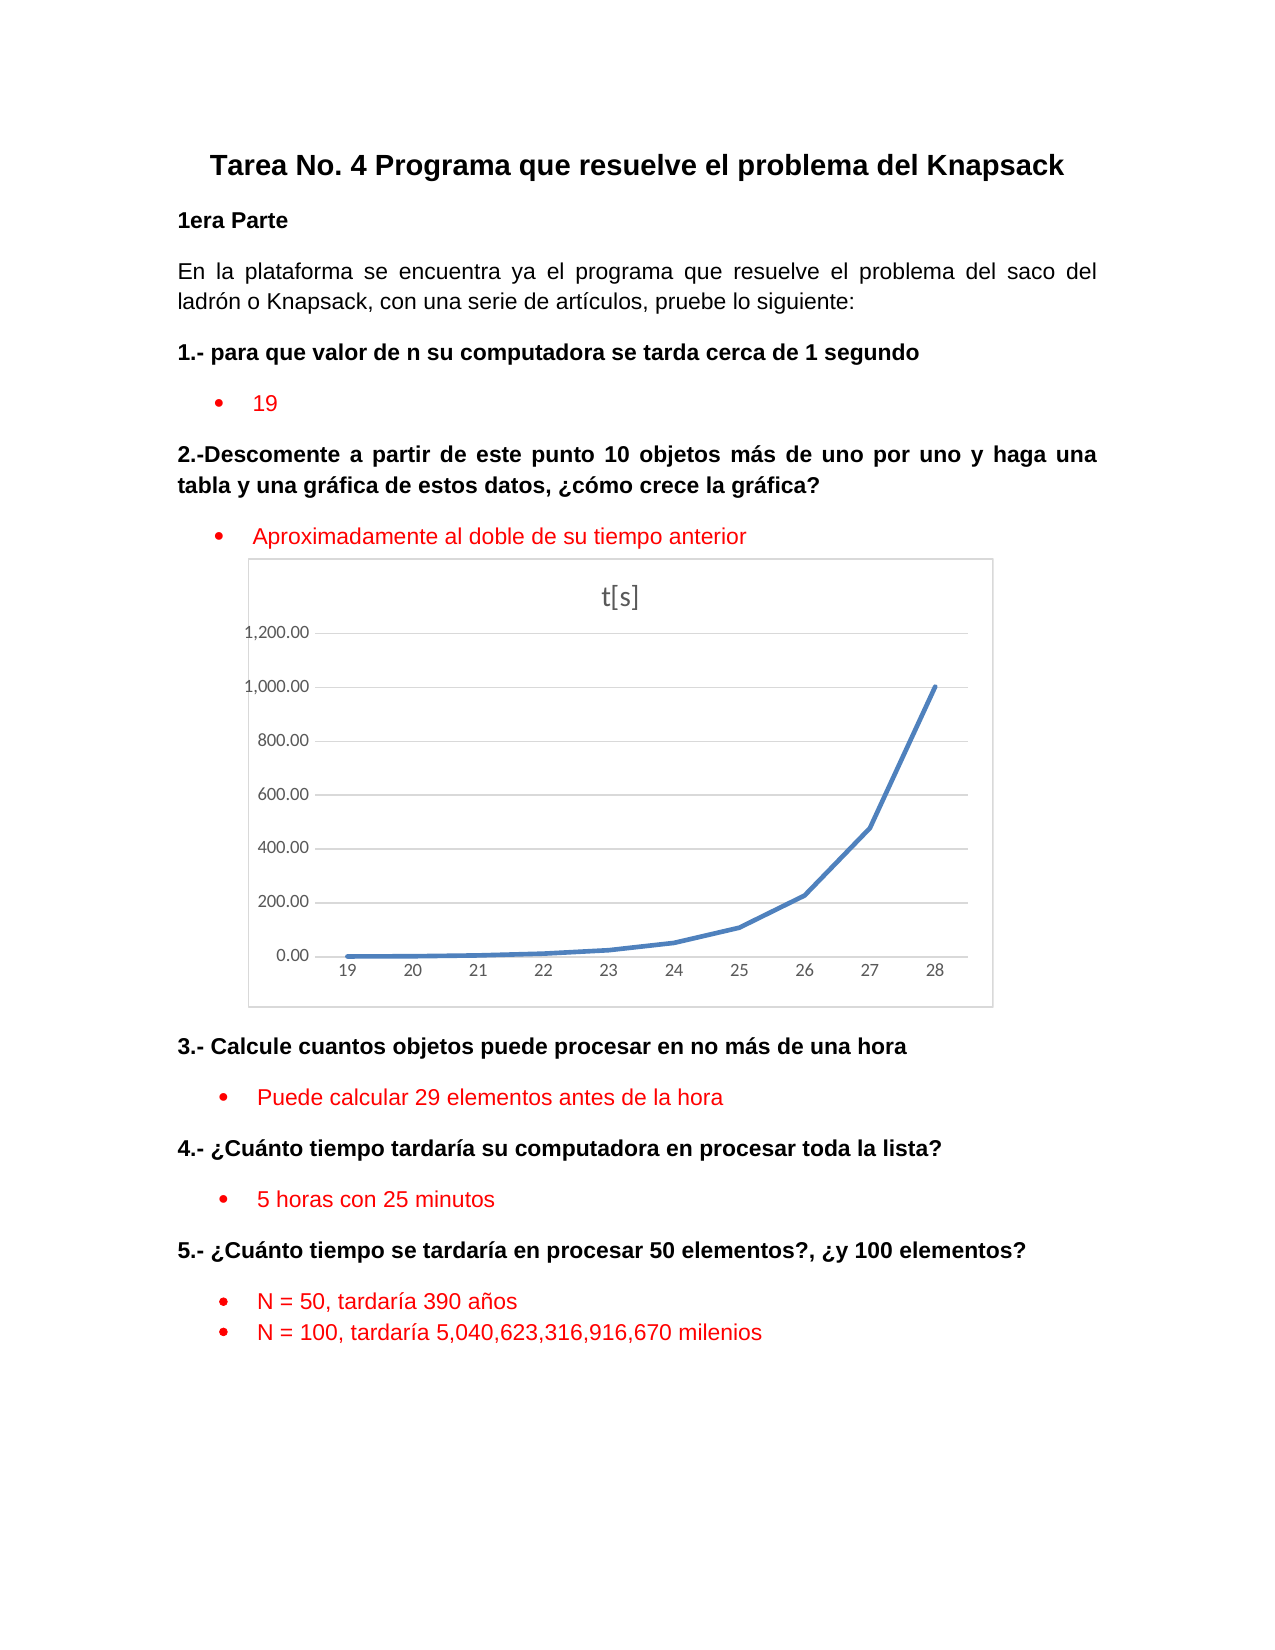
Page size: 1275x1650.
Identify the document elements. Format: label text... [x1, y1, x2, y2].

list Puede calcular 29 elementos antes de la hora [219, 1084, 1098, 1110]
text Tarea No. 4 Programa que resuelve el problema del Knapsack [177, 148, 1098, 181]
text 5.- ¿Cuánto tiempo se tardaría en procesar 50 elementos?, ¿y 100 elementos? [177, 1237, 1098, 1263]
list Aproximadamente al doble de su tiempo anterior [215, 523, 1098, 549]
text 1era Parte [177, 207, 1098, 233]
text En la plataforma se encuentra ya el programa que resuelve el problema del saco del ladrón o Knapsack, con una serie de artículos, pruebe lo siguiente: [177, 258, 1098, 314]
list 19 [215, 390, 1098, 417]
list 5 horas con 25 minutos [219, 1186, 1098, 1212]
text 1.- para que valor de n su computadora se tarda cerca de 1 segundo [177, 339, 1098, 366]
list N = 50, tardaría 390 años [219, 1288, 1098, 1314]
list N = 100, tardaría 5,040,623,316,916,670 milenios [219, 1318, 1098, 1345]
text 3.- Calcule cuantos objetos puede procesar en no más de una hora [177, 1033, 1098, 1059]
text 4.- ¿Cuánto tiempo tardaría su computadora en procesar toda la lista? [177, 1135, 1098, 1161]
text 2.-Descomente a partir de este punto 10 objetos más de uno por uno y haga una tabla y una gráfica de estos datos, ¿cómo crece la gráfica? [177, 441, 1098, 498]
